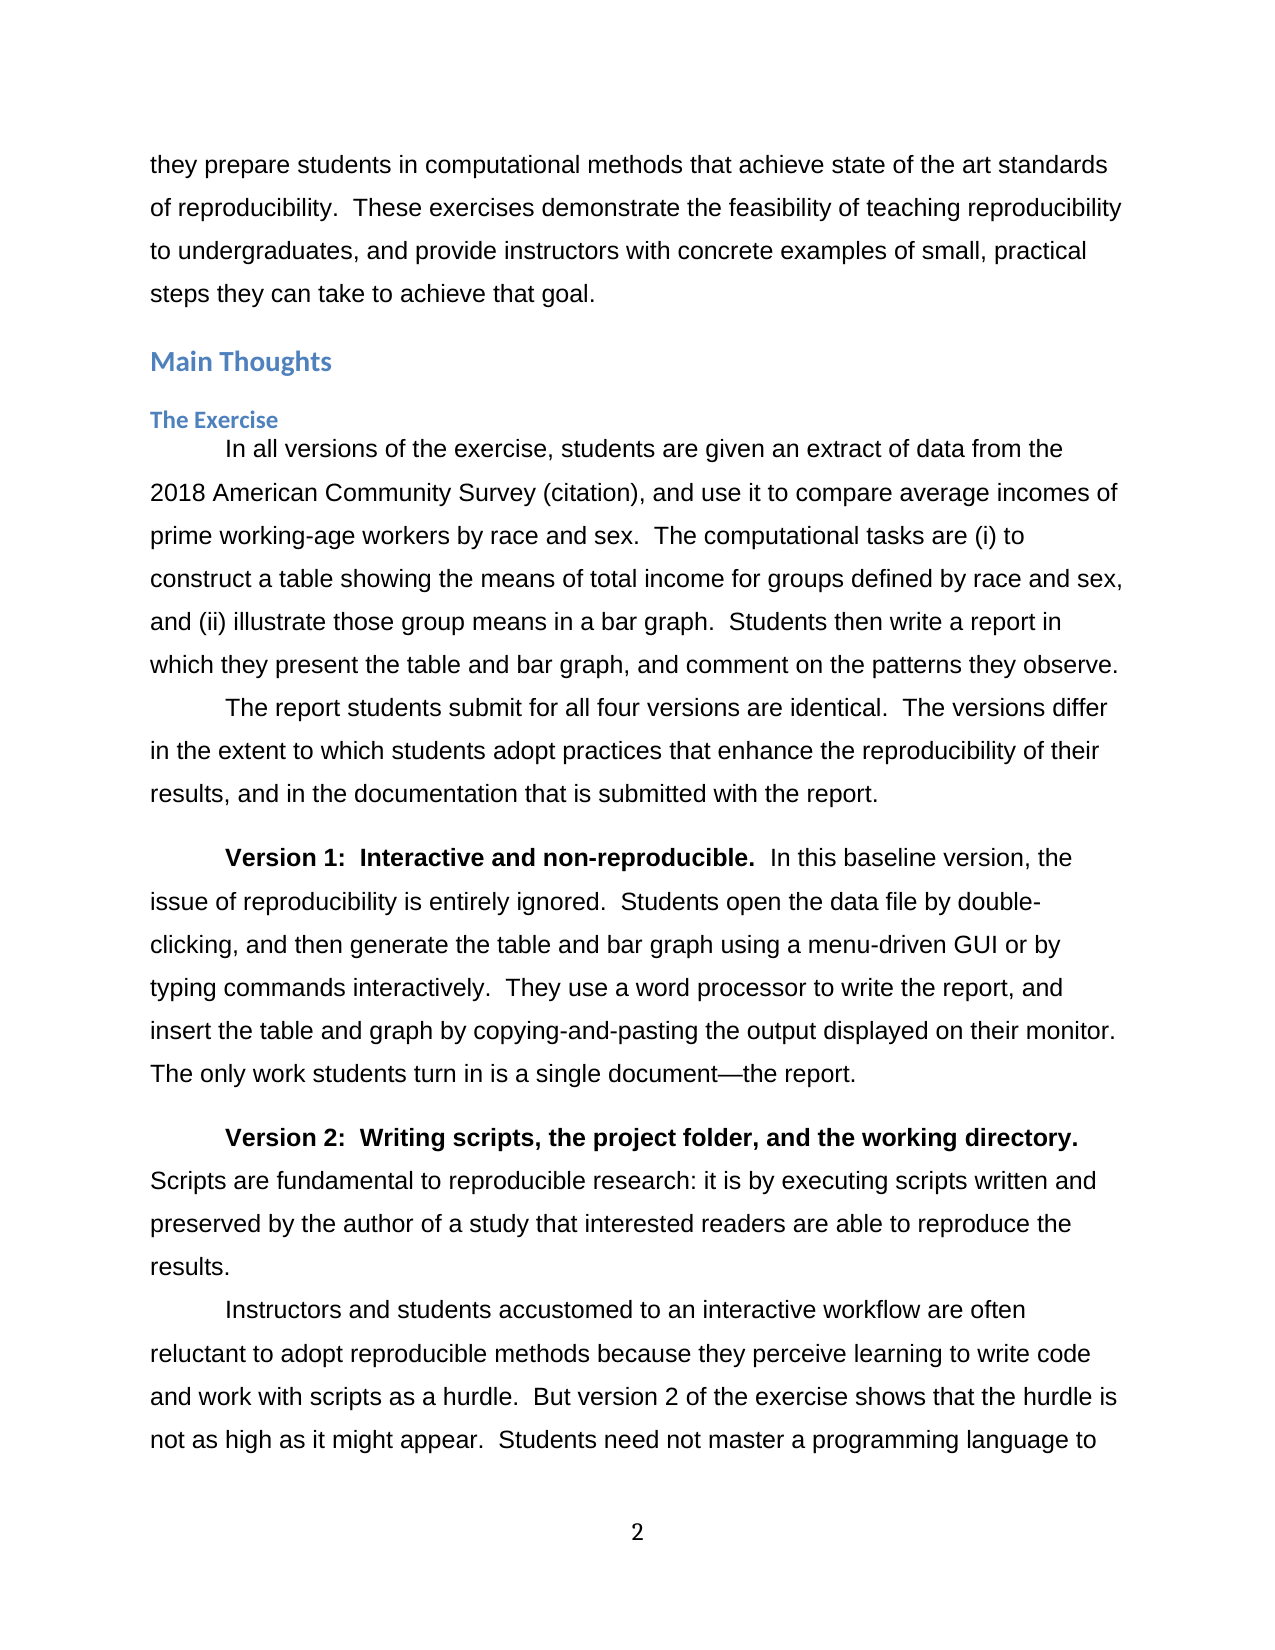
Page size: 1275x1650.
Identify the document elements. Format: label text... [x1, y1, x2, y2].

subtitle The Exercise [150, 404, 1125, 434]
text Version 1: Interactive and non-reproducible. In this baseline version, the issue of reproducibility is entirely ignored. Students open the data file by double-clicking, and then generate the table and bar graph using a menu-driven GUI or by typing commands interactively. They use a word processor to write the report, and insert the table and graph by copying-and-pasting the output displayed on their monitor. The only work students turn in is a single document—the report. [150, 843, 1125, 1088]
text Version 2: Writing scripts, the project folder, and the working directory. Scripts are fundamental to reproducible research: it is by executing scripts written and preserved by the author of a study that interested readers are able to reproduce the results. [150, 1123, 1125, 1281]
text In all versions of the exercise, students are given an extract of data from the 2018 American Community Survey (citation), and use it to compare average incomes of prime working-age workers by race and sex. The computational tasks are (i) to construct a table showing the means of total income for groups defined by race and sex, and (ii) illustrate those group means in a bar graph. Students then write a report in which they present the table and bar graph, and comment on the patterns they observe. [150, 434, 1125, 679]
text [150, 1296, 1125, 1454]
text The report students submit for all four versions are identical. The versions differ in the extent to which students adopt practices that enhance the reproducibility of their results, and in the documentation that is submitted with the report. [150, 693, 1125, 808]
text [150, 150, 1125, 308]
subtitle Main Thoughts [150, 343, 1125, 379]
